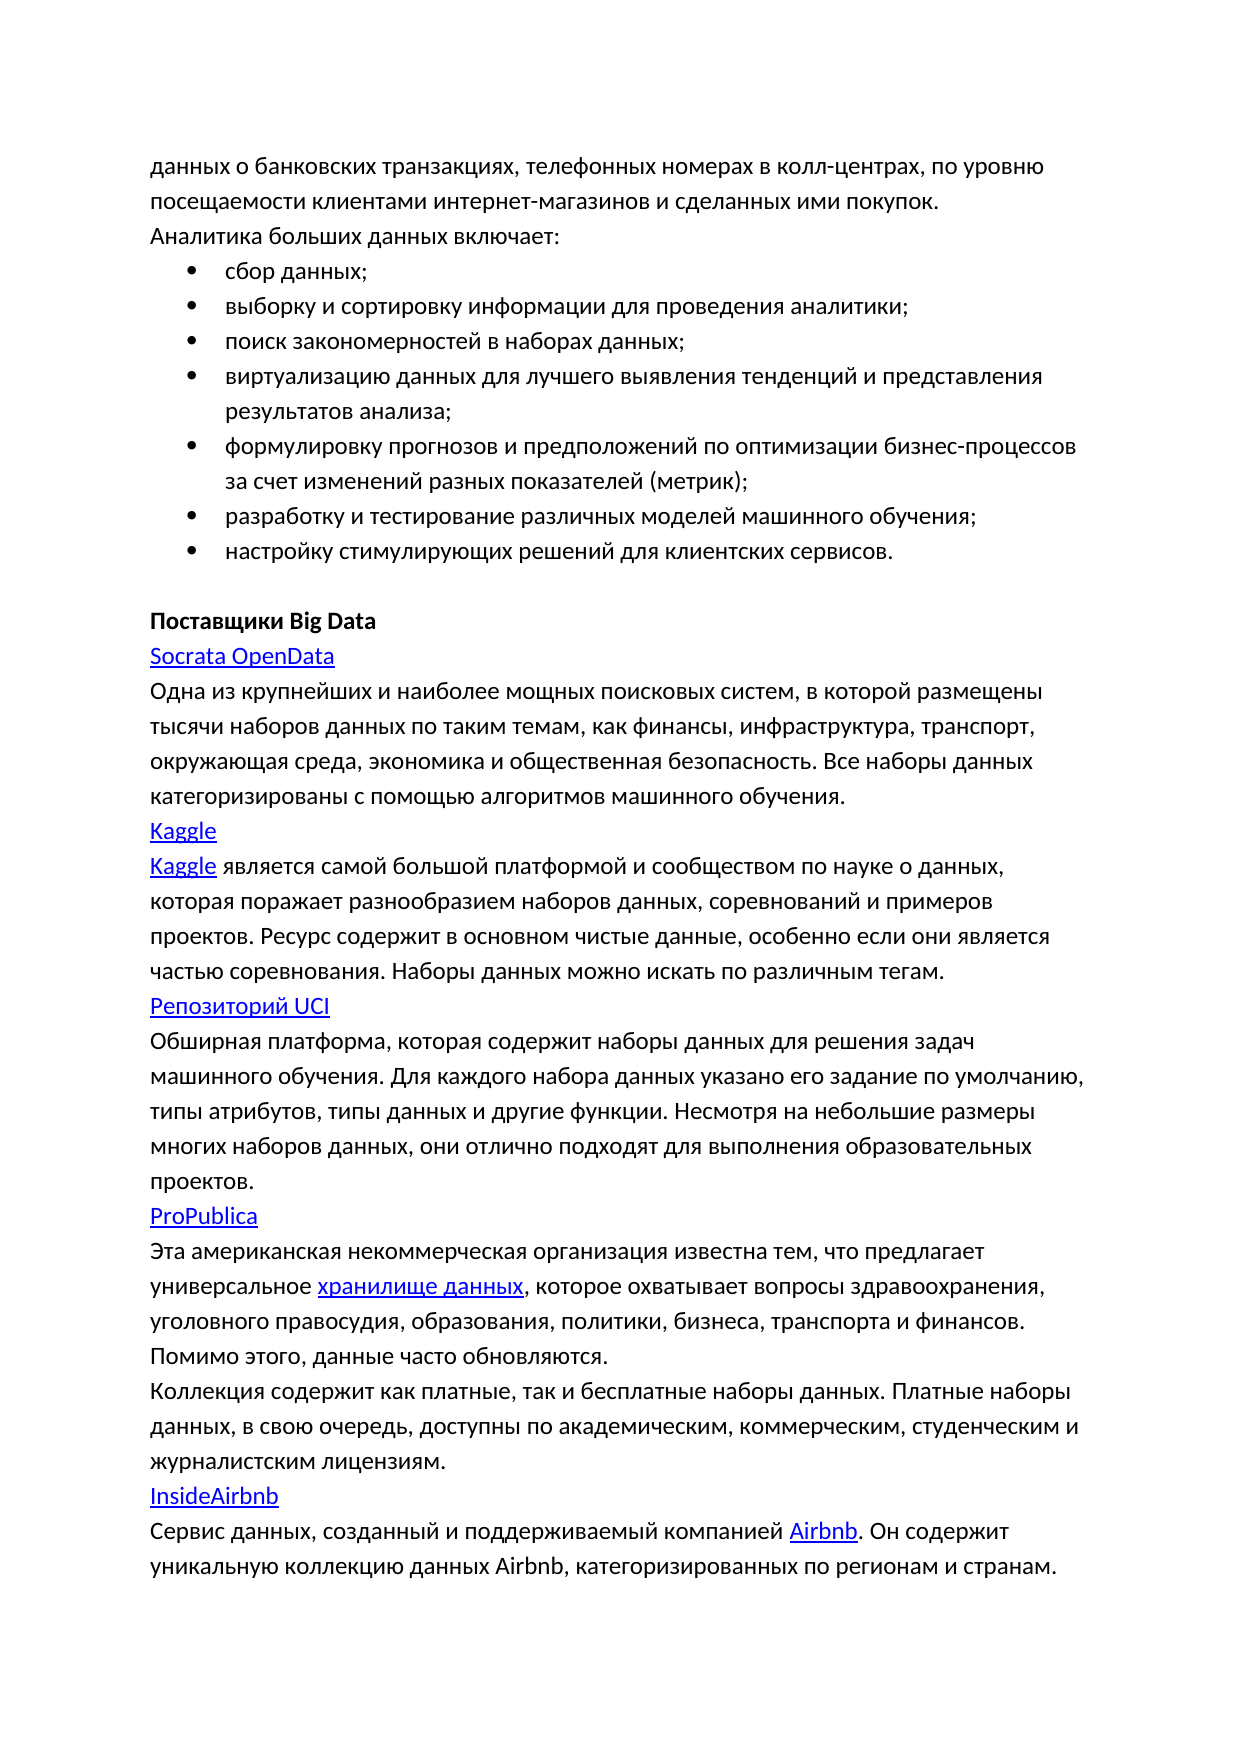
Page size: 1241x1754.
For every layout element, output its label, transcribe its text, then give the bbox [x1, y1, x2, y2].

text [150, 1515, 1090, 1581]
list разработку и тестирование различных моделей машинного обучения; [187, 500, 1090, 531]
text Поставщики Big Data [150, 605, 1090, 636]
list настройку стимулирующих решений для клиентских сервисов. [187, 535, 1090, 566]
text Коллекция содержит как платные, так и бесплатные наборы данных. Платные наборы данных, в свою очередь, доступны по академическим, коммерческим, студенческим и журналистским лицензиям. [150, 1375, 1090, 1476]
text Одна из крупнейших и наиболее мощных поисковых систем, в которой размещены тысячи наборов данных по таким темам, как финансы, инфраструктура, транспорт, окружающая среда, экономика и общественная безопасность. Все наборы данных категоризированы с помощью алгоритмов машинного обучения. [150, 675, 1090, 811]
text Kaggle является самой большой платформой и сообществом по науке о данных, которая поражает разнообразием наборов данных, соревнований и примеров проектов. Ресурс содержит в основном чистые данные, особенно если они является частью соревнования. Наборы данных можно искать по различным тегам. [150, 850, 1090, 986]
text Socrata OpenData [150, 640, 1090, 671]
list формулировку прогнозов и предположений по оптимизации бизнес-процессов за счет изменений разных показателей (метрик); [187, 430, 1090, 496]
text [150, 150, 1090, 216]
text ProPublica [150, 1200, 1090, 1231]
list выборку и сортировку информации для проведения аналитики; [187, 290, 1090, 321]
text Эта американская некоммерческая организация известна тем, что предлагает универсальное хранилище данных, которое охватывает вопросы здравоохранения, уголовного правосудия, образования, политики, бизнеса, транспорта и финансов. Помимо этого, данные часто обновляются. [150, 1235, 1090, 1371]
text Аналитика больших данных включает: [150, 220, 1090, 251]
list сбор данных; [187, 255, 1090, 286]
text Обширная платформа, которая содержит наборы данных для решения задач машинного обучения. Для каждого набора данных указано его задание по умолчанию, типы атрибутов, типы данных и другие функции. Несмотря на небольшие размеры многих наборов данных, они отлично подходят для выполнения образовательных проектов. [150, 1025, 1090, 1196]
text Репозиторий UCI [150, 990, 1090, 1021]
list поиск закономерностей в наборах данных; [187, 325, 1090, 356]
list виртуализацию данных для лучшего выявления тенденций и представления результатов анализа; [187, 360, 1090, 426]
text InsideAirbnb [150, 1480, 1090, 1511]
text Kaggle [150, 815, 1090, 846]
